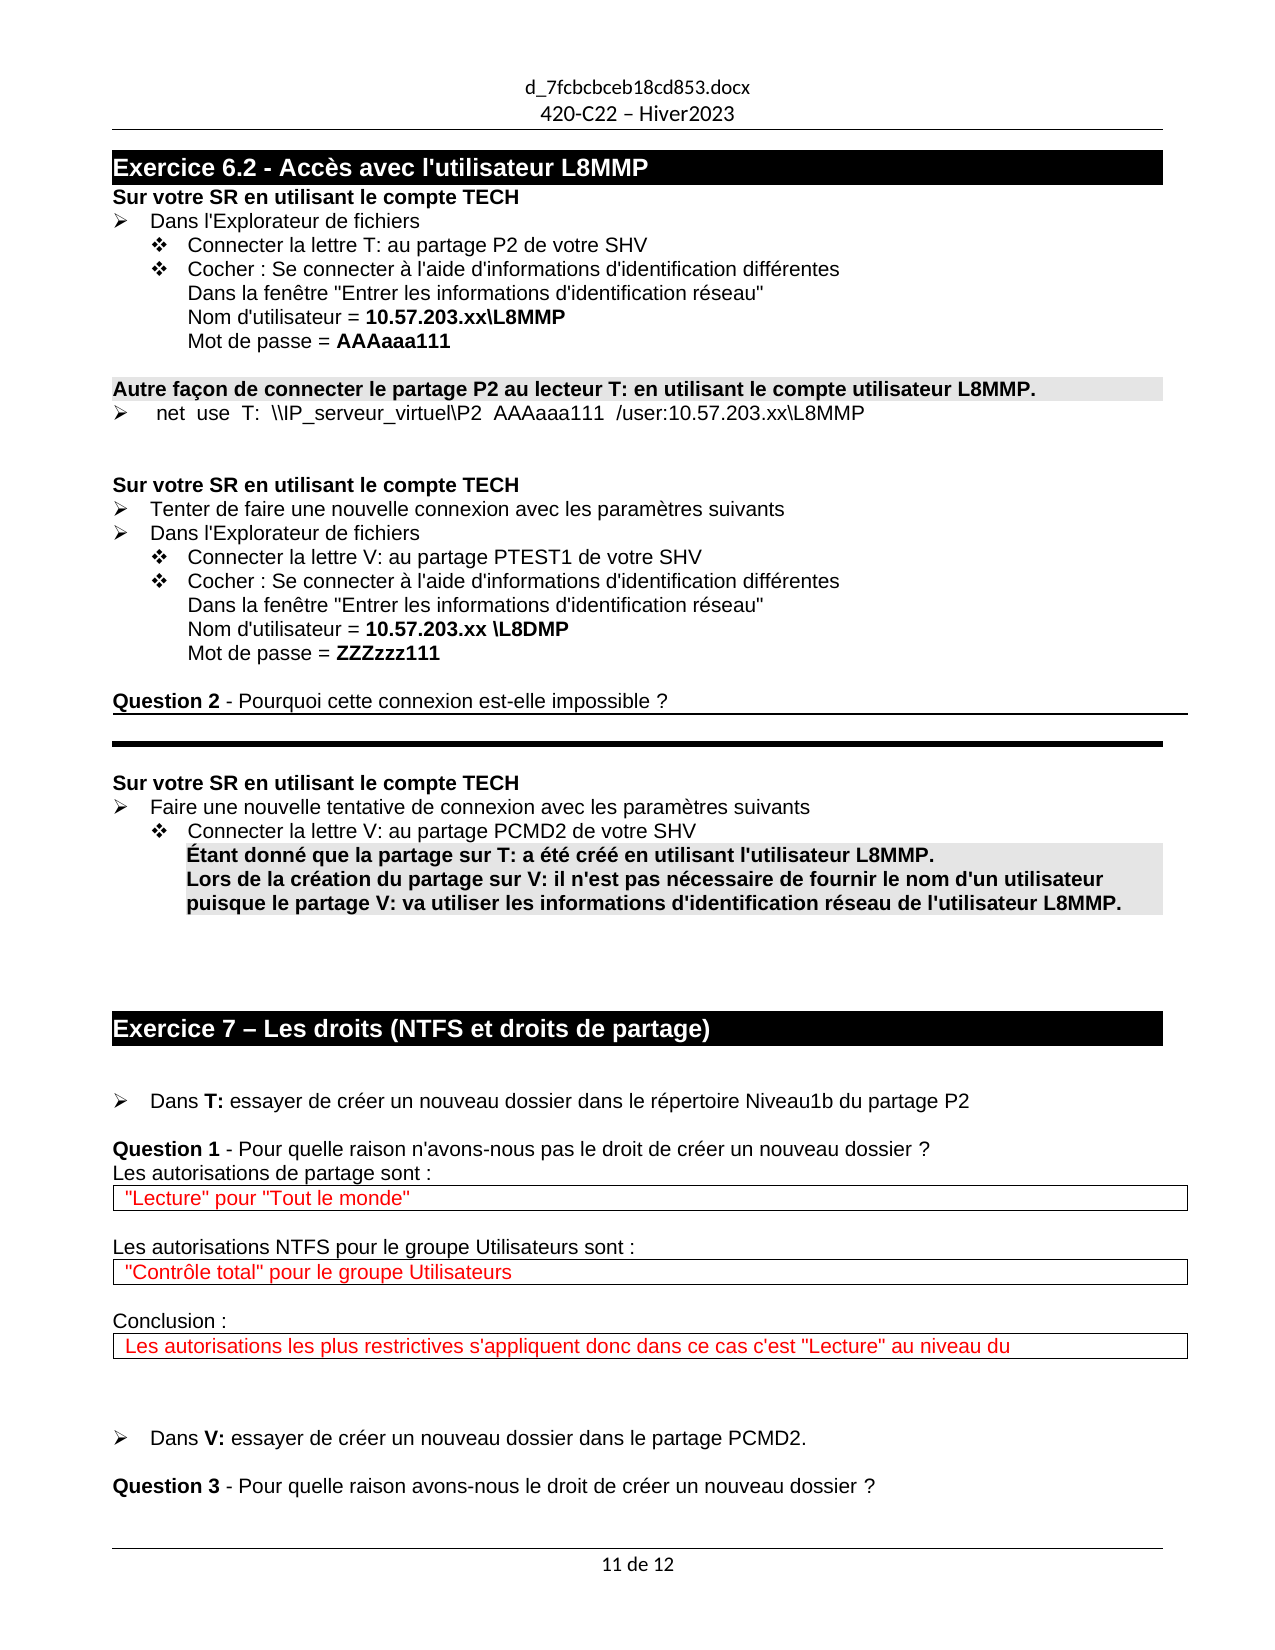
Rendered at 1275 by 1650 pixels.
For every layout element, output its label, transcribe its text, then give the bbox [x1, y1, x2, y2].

list net use T: \\IP_serveur_virtuel\P2 AAAaaa111 /user:10.57.203.xx\L8MMP [112, 401, 1163, 425]
list Dans V: essayer de créer un nouveau dossier dans le partage PCMD2. [112, 1426, 1163, 1450]
text Question 2 - Pourquoi cette connexion est-elle impossible ? [112, 689, 1163, 713]
table_header "Lecture" pour "Tout le monde""Lecture" pour "Tout le monde" [114, 1186, 1187, 1210]
text Question 1 - Pour quelle raison n'avons-nous pas le droit de créer un nouveau dossier ? [112, 1137, 1163, 1161]
list Étant donné que la partage sur T: a été créé en utilisant l'utilisateur L8MMP. [186, 843, 1163, 867]
list Dans la fenêtre "Entrer les informations d'identification réseau" [187, 593, 1163, 617]
list Nom d'utilisateur = 10.57.203.xx\L8MMP [187, 305, 1163, 329]
list Tenter de faire une nouvelle connexion avec les paramètres suivants [112, 497, 1163, 521]
text Les autorisations NTFS pour le groupe Utilisateurs sont : [112, 1235, 1163, 1259]
list Faire une nouvelle tentative de connexion avec les paramètres suivants [112, 795, 1163, 819]
list Dans l'Explorateur de fichiers [112, 209, 1163, 233]
list Sur votre SR en utilisant le compte TECH [112, 473, 1163, 497]
text Exercice 7 – Les droits (NTFS et droits de partage) [112, 1012, 1163, 1045]
list Dans T: essayer de créer un nouveau dossier dans le répertoire Niveau1b du partage P2 [112, 1089, 1163, 1113]
list Connecter la lettre T: au partage P2 de votre SHV [150, 233, 1163, 257]
list Cocher : Se connecter à l'aide d'informations d'identification différentes [150, 257, 1163, 281]
table_header Les autorisations les plus restrictives s'appliquent donc dans ce cas c'est "Lecture" au niveau du Les autorisations les plus restrictives s'appliquent donc dans ce cas c'est "Lecture" au niveau du partage [114, 1334, 1187, 1358]
list Dans l'Explorateur de fichiers [112, 521, 1163, 545]
text Les autorisations de partage sont : [112, 1161, 1163, 1185]
list Sur votre SR en utilisant le compte TECH [112, 185, 1163, 209]
list Connecter la lettre V: au partage PTEST1 de votre SHV [150, 545, 1163, 569]
table_header "Contrôle total" pour le groupe Utilisateurs"Contrôle total" pour le groupe Utilisateurs [114, 1260, 1187, 1284]
list Mot de passe = AAAaaa111 [187, 329, 1163, 353]
text Exercice 6.2 - Accès avec l'utilisateur L8MMP [112, 151, 1163, 184]
list Sur votre SR en utilisant le compte TECH [112, 771, 1163, 795]
list Cocher : Se connecter à l'aide d'informations d'identification différentes [150, 569, 1163, 593]
text Question 3 - Pour quelle raison avons-nous le droit de créer un nouveau dossier ? [112, 1474, 1163, 1498]
list Autre façon de connecter le partage P2 au lecteur T: en utilisant le compte utilisateur L8MMP. [112, 377, 1163, 401]
list Lors de la création du partage sur V: il n'est pas nécessaire de fournir le nom d'un utilisateur puisque le partage V: va utiliser les informations d'identification réseau de l'utilisateur L8MMP. [186, 867, 1163, 915]
text Conclusion : [112, 1309, 1163, 1333]
list Connecter la lettre V: au partage PCMD2 de votre SHV [150, 819, 1163, 843]
list Dans la fenêtre "Entrer les informations d'identification réseau" [187, 281, 1163, 305]
list Nom d'utilisateur = 10.57.203.xx \L8DMP [187, 617, 1163, 641]
list Mot de passe = ZZZzzz111 [187, 641, 1163, 665]
